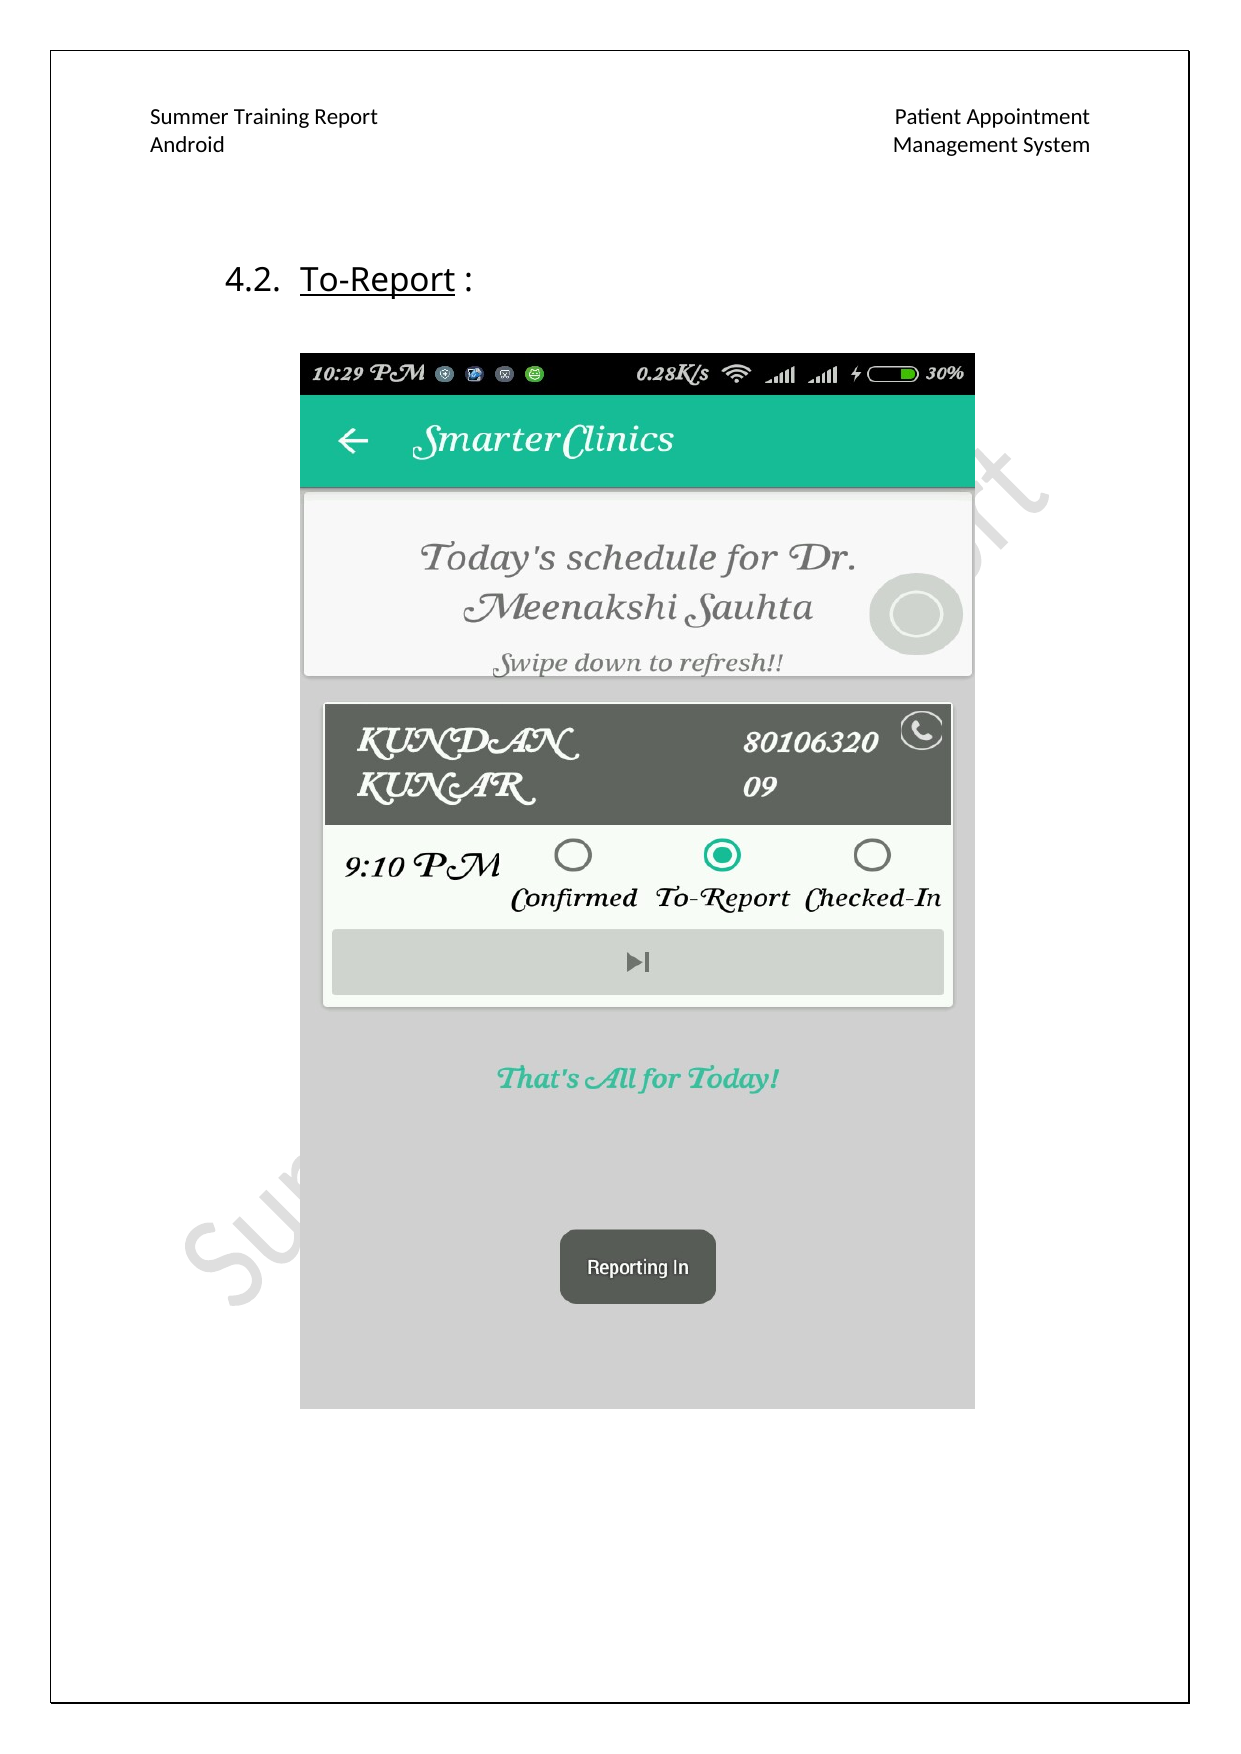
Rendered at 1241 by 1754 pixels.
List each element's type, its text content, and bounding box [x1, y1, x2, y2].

picture [300, 353, 975, 1409]
list To-Report : [225, 256, 1089, 301]
